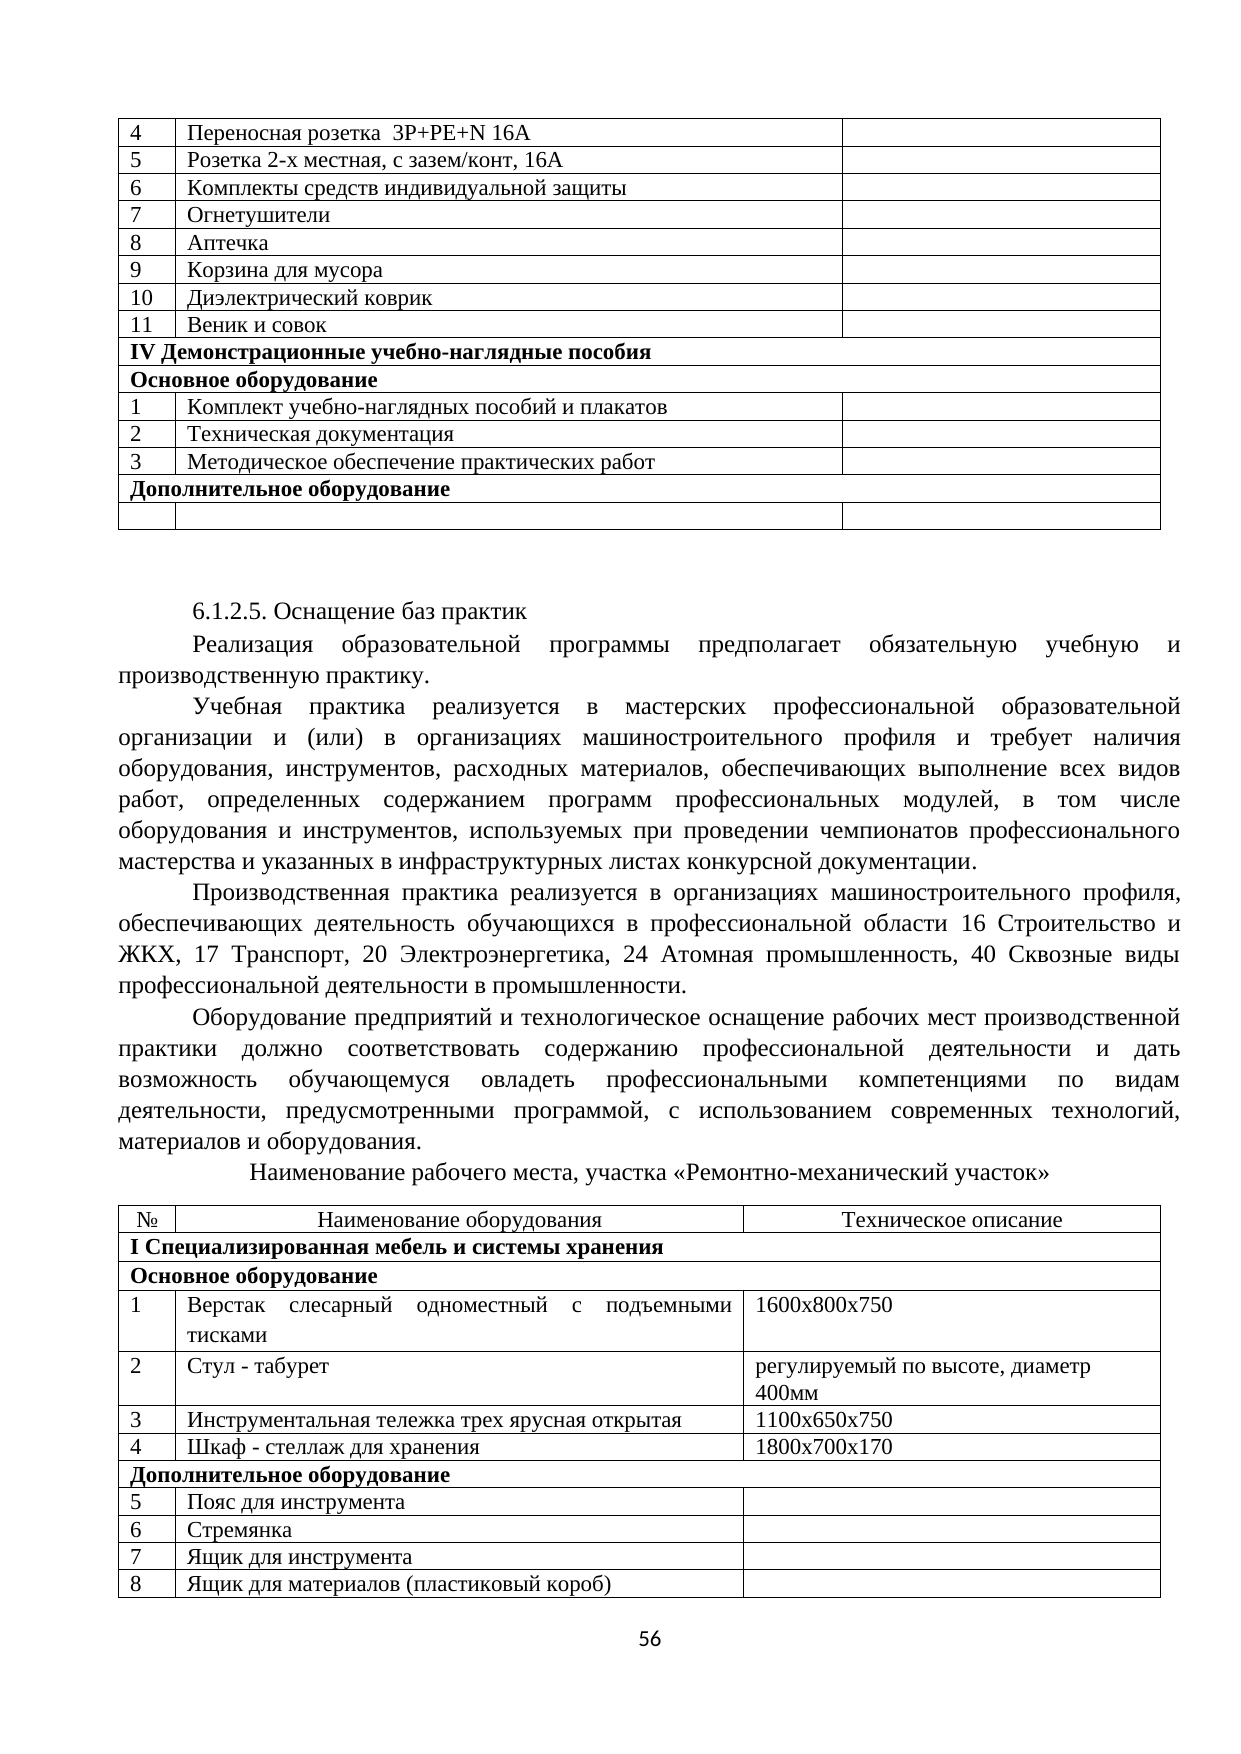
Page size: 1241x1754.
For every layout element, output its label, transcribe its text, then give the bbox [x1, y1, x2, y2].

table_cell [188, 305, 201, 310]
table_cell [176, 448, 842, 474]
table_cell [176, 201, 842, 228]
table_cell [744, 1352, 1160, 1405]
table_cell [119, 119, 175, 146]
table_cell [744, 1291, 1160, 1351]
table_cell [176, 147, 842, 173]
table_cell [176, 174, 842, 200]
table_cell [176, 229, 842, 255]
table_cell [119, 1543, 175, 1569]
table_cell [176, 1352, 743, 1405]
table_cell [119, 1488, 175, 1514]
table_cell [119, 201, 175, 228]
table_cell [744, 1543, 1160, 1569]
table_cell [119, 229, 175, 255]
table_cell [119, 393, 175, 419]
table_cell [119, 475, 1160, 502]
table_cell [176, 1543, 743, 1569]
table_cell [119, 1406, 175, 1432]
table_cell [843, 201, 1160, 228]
text Учебная практика реализуется в мастерских профессиональной образовательной организации и (или) в организациях машиностроительного профиля и требует наличия оборудования, инструментов, расходных материалов, обеспечивающих выполнение всех видов работ, определенных содержанием программ профессиональных модулей, в том числе оборудования и инструментов, используемых при проведении чемпионатов профессионального мастерства и указанных в инфраструктурных листах конкурсной документации. [118, 691, 1181, 875]
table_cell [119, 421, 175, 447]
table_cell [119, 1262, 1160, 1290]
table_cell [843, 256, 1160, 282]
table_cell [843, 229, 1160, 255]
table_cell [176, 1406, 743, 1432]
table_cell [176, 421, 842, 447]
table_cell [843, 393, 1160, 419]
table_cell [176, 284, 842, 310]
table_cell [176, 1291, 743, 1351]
text Наименование рабочего места, участка «Ремонтно-механический участок» [118, 1157, 1181, 1186]
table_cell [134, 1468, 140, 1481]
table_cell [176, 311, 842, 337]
text Производственная практика реализуется в организациях машиностроительного профиля, обеспечивающих деятельность обучающихся в профессиональной области 16 Строительство и ЖКХ, 17 Транспорт, 20 Электроэнергетика, 24 Атомная промышленность, 40 Сквозные виды профессиональной деятельности в промышленности. [118, 877, 1181, 999]
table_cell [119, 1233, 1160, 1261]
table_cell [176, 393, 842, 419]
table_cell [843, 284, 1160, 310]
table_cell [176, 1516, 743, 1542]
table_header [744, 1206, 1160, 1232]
text Реализация образовательной программы предполагает обязательную учебную и производственную практику. [118, 629, 1181, 689]
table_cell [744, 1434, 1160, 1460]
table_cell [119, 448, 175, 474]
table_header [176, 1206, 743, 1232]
text Оборудование предприятий и технологическое оснащение рабочих мест производственной практики должно соответствовать содержанию профессиональной деятельности и дать возможность обучающемуся овладеть профессиональными компетенциями по видам деятельности, предусмотренными программой, с использованием современных технологий, материалов и оборудования. [118, 1002, 1181, 1154]
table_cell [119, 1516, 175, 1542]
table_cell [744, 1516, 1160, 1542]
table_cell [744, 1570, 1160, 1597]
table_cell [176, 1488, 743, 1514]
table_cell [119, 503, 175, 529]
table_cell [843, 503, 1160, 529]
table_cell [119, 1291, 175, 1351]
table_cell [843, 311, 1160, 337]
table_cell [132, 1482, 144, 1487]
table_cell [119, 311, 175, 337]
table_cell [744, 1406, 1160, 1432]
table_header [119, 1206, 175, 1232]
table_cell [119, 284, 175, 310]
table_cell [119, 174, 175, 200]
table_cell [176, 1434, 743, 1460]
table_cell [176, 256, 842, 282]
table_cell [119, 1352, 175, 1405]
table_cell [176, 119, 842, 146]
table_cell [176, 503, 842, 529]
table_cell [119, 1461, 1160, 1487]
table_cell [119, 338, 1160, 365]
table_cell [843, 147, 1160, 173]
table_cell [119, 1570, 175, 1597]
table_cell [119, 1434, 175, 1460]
text 6.1.2.5. Оснащение баз практик [118, 596, 1181, 625]
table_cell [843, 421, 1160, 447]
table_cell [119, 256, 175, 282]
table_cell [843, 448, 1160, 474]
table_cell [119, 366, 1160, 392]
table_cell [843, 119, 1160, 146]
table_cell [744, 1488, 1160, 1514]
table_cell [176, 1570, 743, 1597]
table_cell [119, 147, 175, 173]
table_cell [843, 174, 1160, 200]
